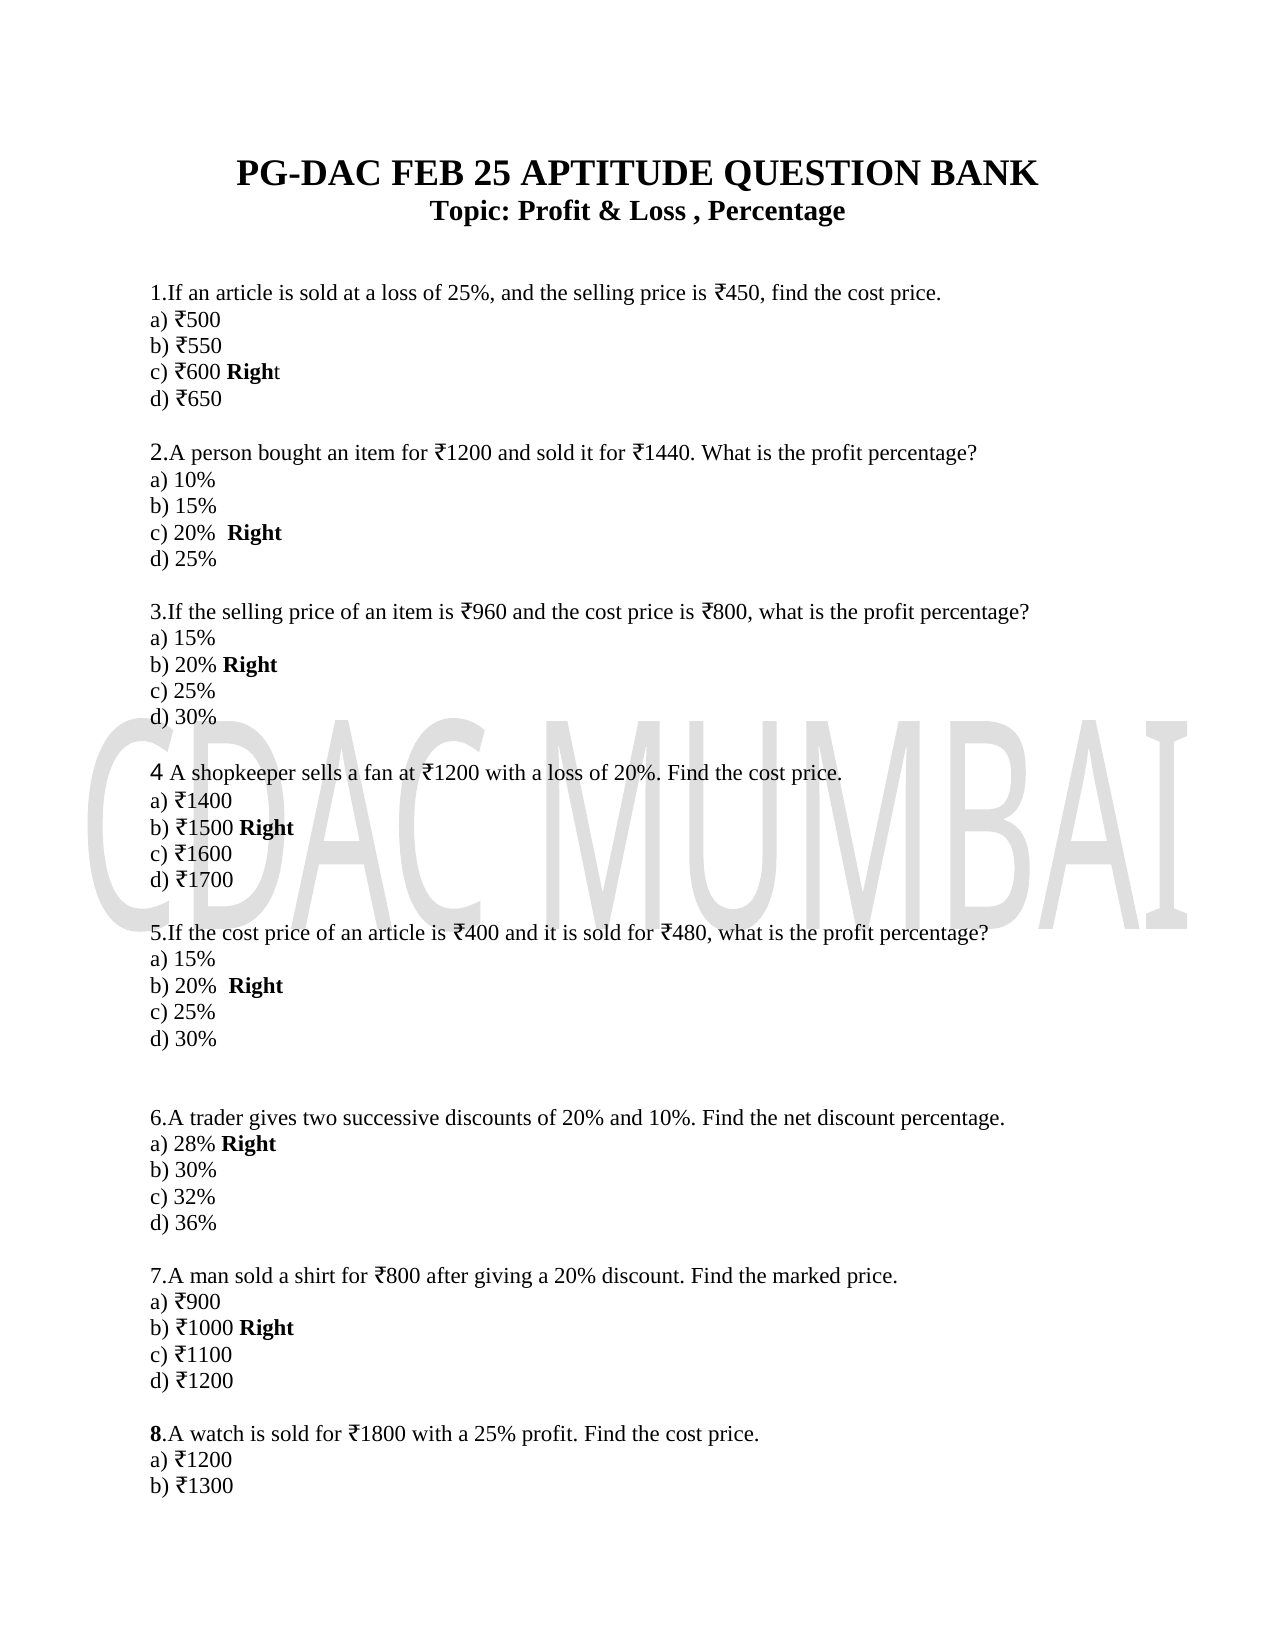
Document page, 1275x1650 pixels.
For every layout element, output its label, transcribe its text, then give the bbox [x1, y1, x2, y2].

text c) ₹1600 [150, 840, 1125, 866]
text 4 A shopkeeper sells a fan at ₹1200 with a loss of 20%. Find the cost price. [150, 756, 1125, 787]
text a) 28% Right [150, 1130, 1125, 1156]
text a) ₹500 [150, 306, 1125, 332]
text c) ₹600 Right [150, 358, 1125, 385]
text a) 15% [150, 624, 1125, 651]
text b) 30% [150, 1156, 1125, 1183]
text b) ₹550 [150, 332, 1125, 358]
text b) 15% [150, 493, 1125, 519]
text d) 36% [150, 1209, 1125, 1235]
text b) 20% Right [150, 972, 1125, 998]
text a) 10% [150, 466, 1125, 493]
text c) ₹1100 [150, 1341, 1125, 1367]
text 3.If the selling price of an item is ₹960 and the cost price is ₹800, what is the profit percentage? [150, 598, 1125, 624]
text b) 20% Right [150, 651, 1125, 677]
text 2.A person bought an item for ₹1200 and sold it for ₹1440. What is the profit percentage? [150, 437, 1125, 466]
text a) ₹1200 [150, 1446, 1125, 1473]
text d) ₹650 [150, 385, 1125, 411]
text c) 20% Right [150, 519, 1125, 545]
text a) 15% [150, 946, 1125, 972]
text d) ₹1700 [150, 866, 1125, 893]
text 8.A watch is sold for ₹1800 with a 25% profit. Find the cost price. [150, 1420, 1125, 1446]
text b) ₹1300 [150, 1473, 1125, 1499]
text Topic: Profit & Loss , Percentage [150, 193, 1125, 227]
text 1.If an article is sold at a loss of 25%, and the selling price is ₹450, find the cost price. [150, 279, 1125, 306]
text c) 32% [150, 1183, 1125, 1209]
text a) ₹1400 [150, 787, 1125, 814]
text d) 25% [150, 545, 1125, 572]
text c) 25% [150, 677, 1125, 703]
text c) 25% [150, 998, 1125, 1024]
text PG-DAC FEB 25 APTITUDE QUESTION BANK [150, 150, 1125, 193]
text b) ₹1500 Right [150, 814, 1125, 840]
text 5.If the cost price of an article is ₹400 and it is sold for ₹480, what is the profit percentage? [150, 919, 1125, 946]
text 7.A man sold a shirt for ₹800 after giving a 20% discount. Find the marked price. [150, 1262, 1125, 1288]
text d) ₹1200 [150, 1367, 1125, 1393]
text a) ₹900 [150, 1288, 1125, 1314]
text b) ₹1000 Right [150, 1314, 1125, 1341]
text d) 30% [150, 703, 1125, 730]
text 6.A trader gives two successive discounts of 20% and 10%. Find the net discount percentage. [150, 1104, 1125, 1130]
text d) 30% [150, 1024, 1125, 1051]
